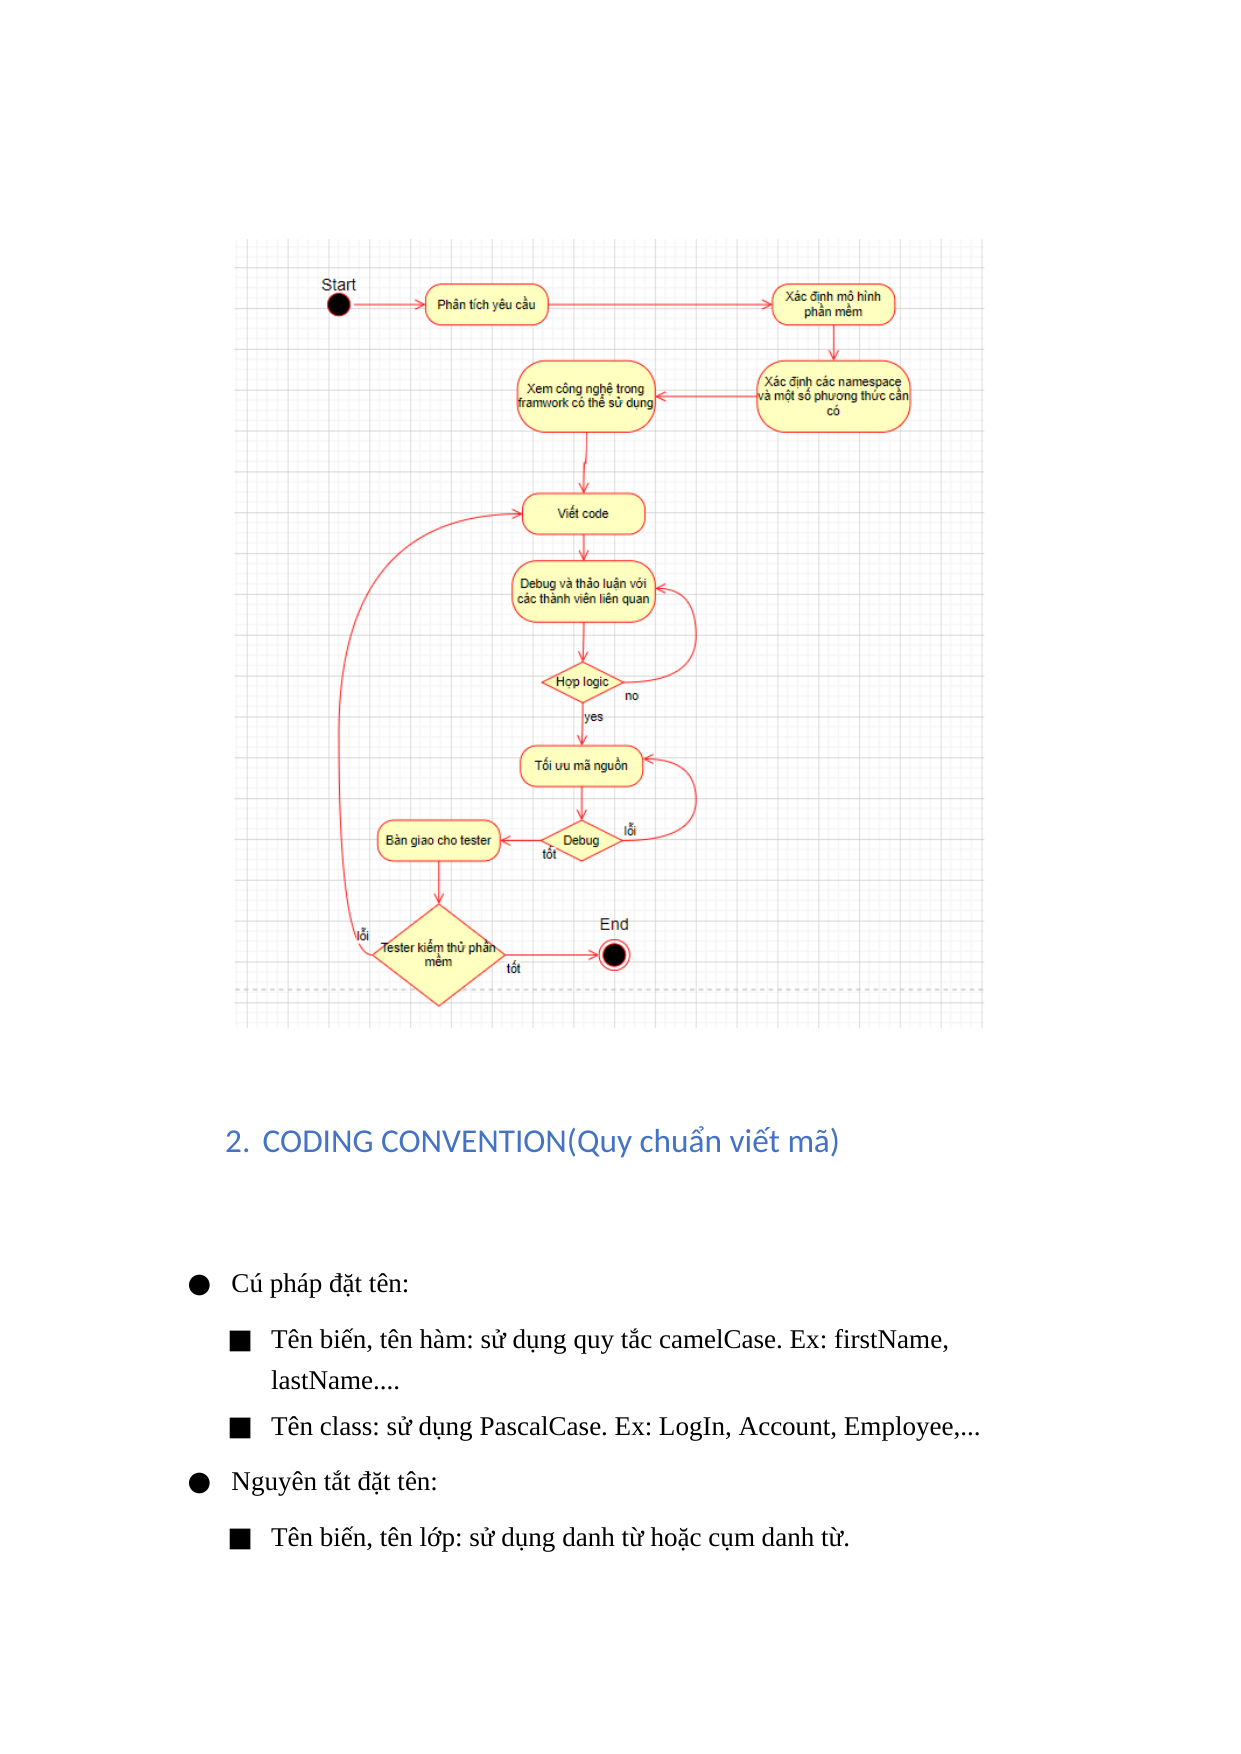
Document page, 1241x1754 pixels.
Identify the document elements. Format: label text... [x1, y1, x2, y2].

list Tên class: sử dụng PascalCase. Ex: LogIn, Account, Employee,... [227, 1395, 1053, 1451]
list Cú pháp đặt tên: [187, 1253, 1053, 1308]
picture [234, 239, 985, 1028]
list Nguyên tắt đặt tên: [187, 1451, 1053, 1506]
list Tên biến, tên lớp: sử dụng danh từ hoặc cụm danh từ. [227, 1506, 1053, 1562]
list Tên biến, tên hàm: sử dụng quy tắc camelCase. Ex: firstName, lastName.... [227, 1308, 1053, 1395]
